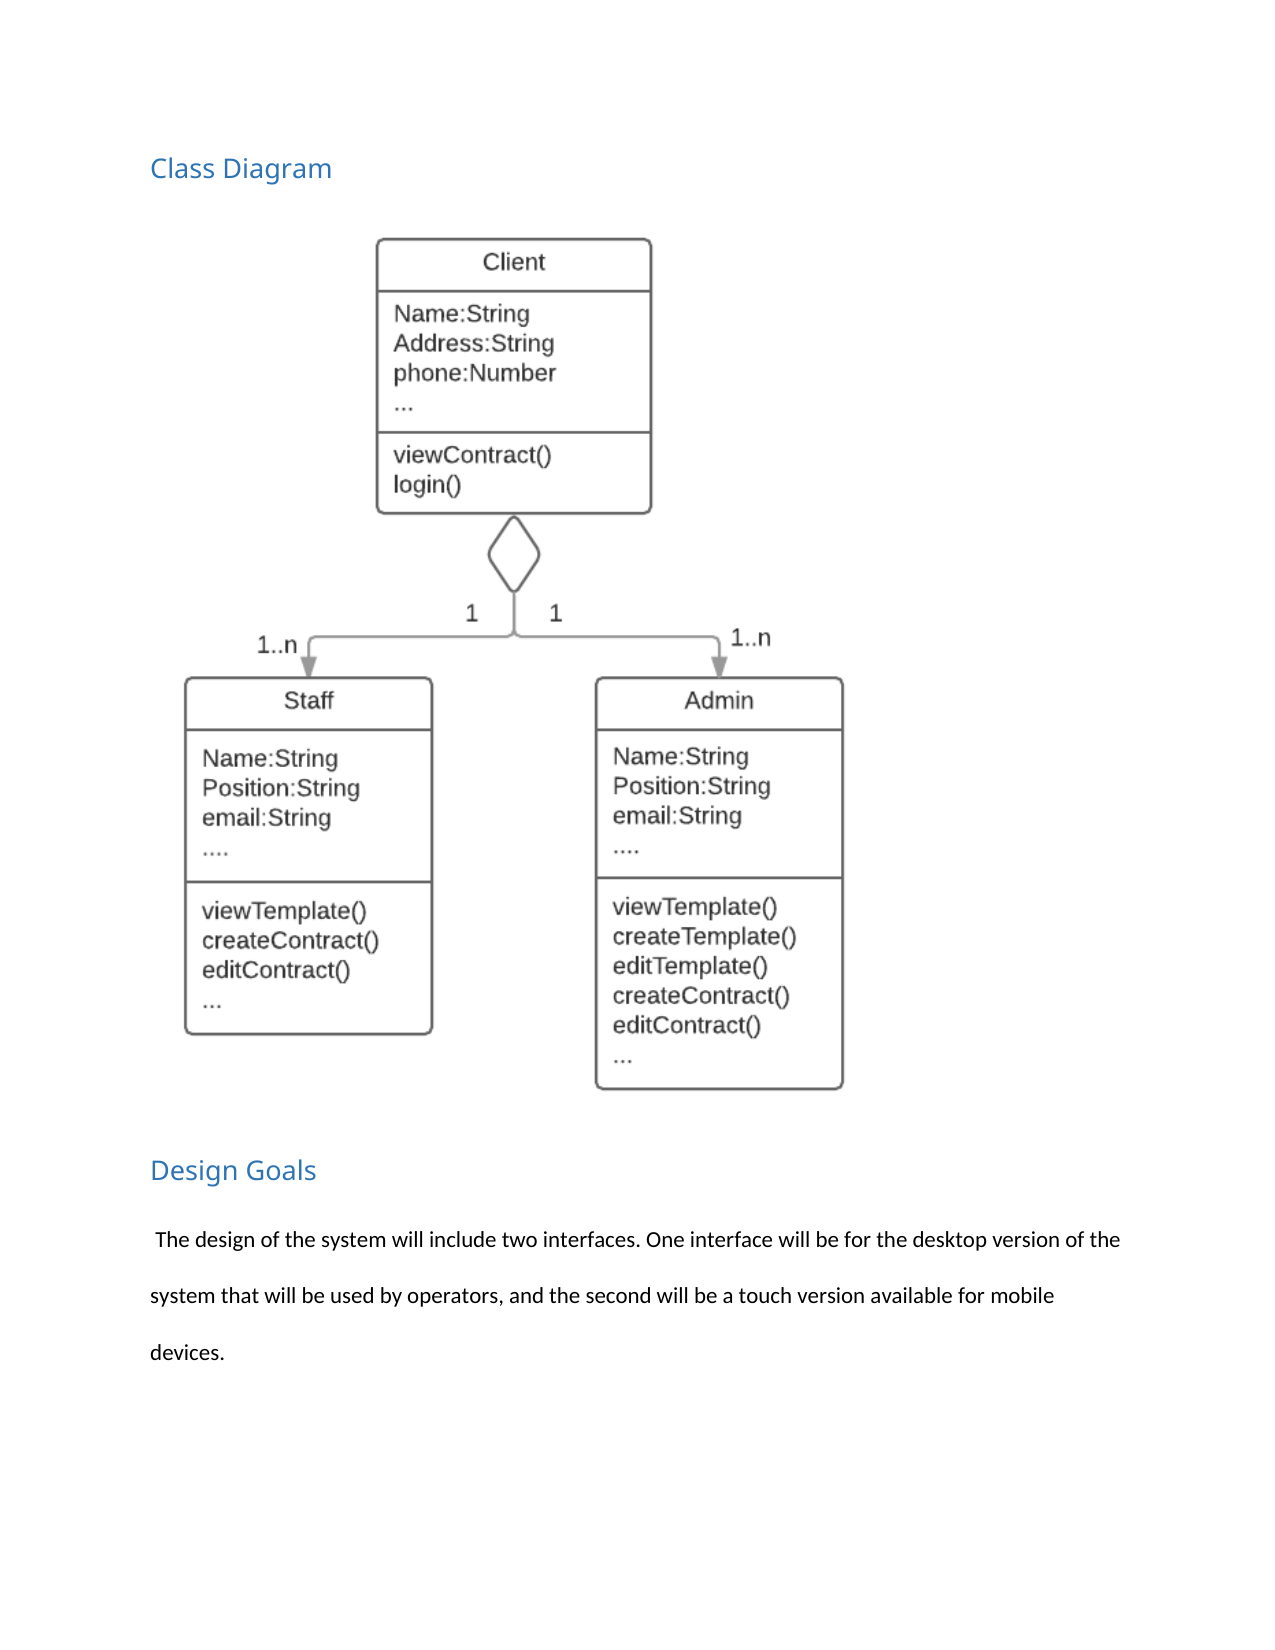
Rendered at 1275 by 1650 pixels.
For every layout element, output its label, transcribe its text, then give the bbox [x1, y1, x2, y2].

subtitle Class Diagram [150, 150, 1125, 187]
picture [150, 227, 866, 1111]
text The design of the system will include two interfaces. One interface will be for the desktop version of the system that will be used by operators, and the second will be a touch version available for mobile devices. [150, 1226, 1125, 1366]
subtitle Design Goals [150, 1152, 1125, 1189]
